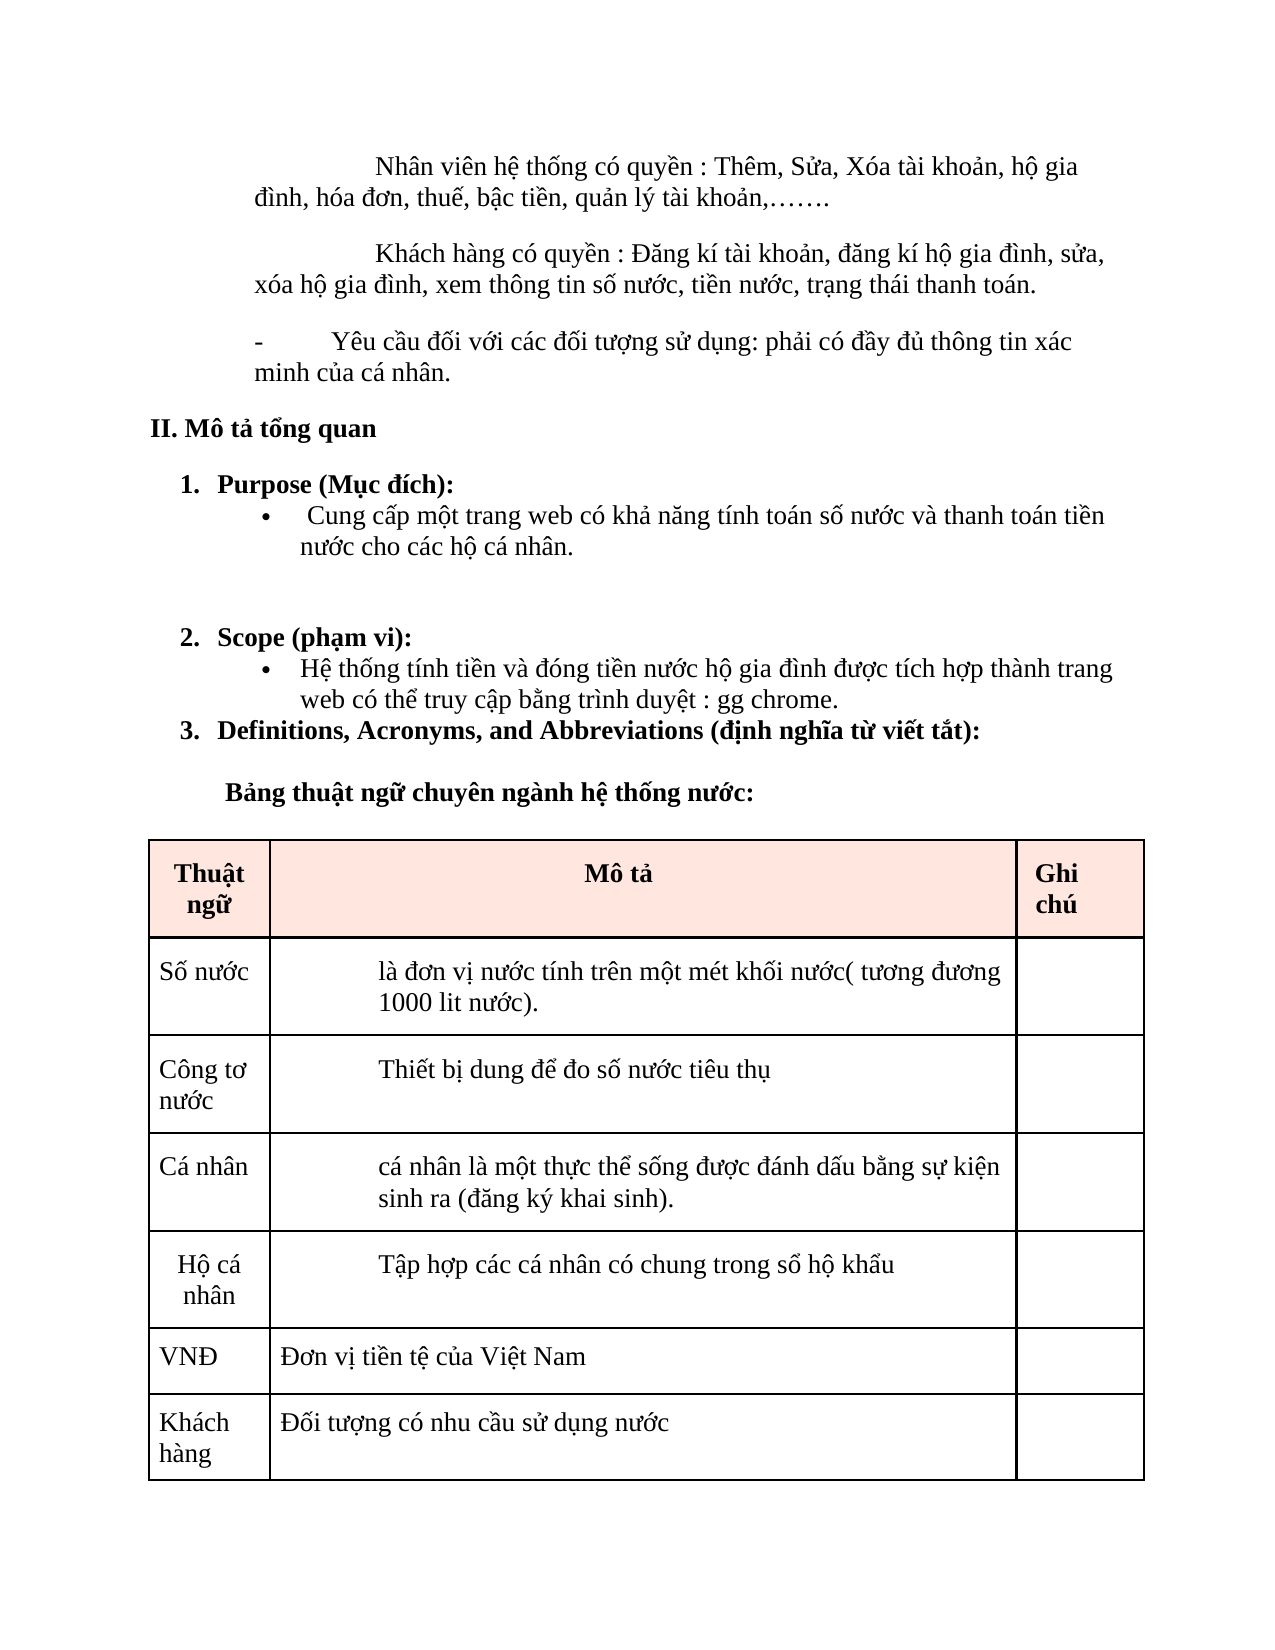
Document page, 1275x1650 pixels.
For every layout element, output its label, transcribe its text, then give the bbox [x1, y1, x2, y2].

table_cell Đơn vị tiền tệ của Việt Nam [271, 1329, 1015, 1393]
text - Yêu cầu đối với các đối tượng sử dụng: phải có đầy đủ thông tin xác minh của cá nhân. [254, 324, 1125, 387]
table_cell [1018, 939, 1143, 1034]
table_cell cá nhân là một thực thể sống được đánh dấu bằng sự kiện sinh ra (đăng ký khai sinh). [271, 1134, 1015, 1229]
text Khách hàng có quyền : Đăng kí tài khoản, đăng kí hộ gia đình, sửa, xóa hộ gia đình, xem thông tin số nước, tiền nước, trạng thái thanh toán. [254, 237, 1125, 299]
table_cell Khách hàng [150, 1395, 269, 1478]
table_cell Đối tượng có nhu cầu sử dụng nước [271, 1395, 1015, 1478]
table_cell VNĐ [150, 1329, 269, 1393]
table_cell Tập hợp các cá nhân có chung trong sổ hộ khẩu [271, 1232, 1015, 1327]
text II. Mô tả tổng quan [150, 412, 1125, 443]
table_cell [1018, 1134, 1143, 1229]
list Scope (phạm vi): [179, 621, 1125, 652]
table_header Mô tả [271, 841, 1015, 936]
table_cell Số nước [150, 939, 269, 1034]
table_cell Công tơ nước [150, 1036, 269, 1132]
table_cell Thiết bị dung để đo số nước tiêu thụ [271, 1036, 1015, 1132]
list Purpose (Mục đích): [179, 468, 1125, 499]
table_cell [1018, 1232, 1143, 1327]
list Cung cấp một trang web có khả năng tính toán số nước và thanh toán tiền nước cho các hộ cá nhân. [262, 499, 1125, 561]
table_cell [1018, 1395, 1143, 1478]
table_cell Cá nhân [150, 1134, 269, 1229]
table_header Thuật ngữ [150, 841, 269, 936]
table_cell Hộ cá nhân [150, 1232, 269, 1327]
text Bảng thuật ngữ chuyên ngành hệ thống nước: [225, 776, 1125, 807]
table_header Ghi chú [1018, 841, 1143, 936]
list Definitions, Acronyms, and Abbreviations (định nghĩa từ viết tắt): [179, 714, 1125, 745]
table_cell là đơn vị nước tính trên một mét khối nước( tương đương 1000 lit nước). [271, 939, 1015, 1034]
text Nhân viên hệ thống có quyền : Thêm, Sửa, Xóa tài khoản, hộ gia đình, hóa đơn, thuế, bậc tiền, quản lý tài khoản,……. [254, 150, 1125, 212]
table_cell [1018, 1329, 1143, 1393]
list Hệ thống tính tiền và đóng tiền nước hộ gia đình được tích hợp thành trang web có thể truy cập bằng trình duyệt : gg chrome. [262, 652, 1125, 714]
table_cell [1018, 1036, 1143, 1132]
